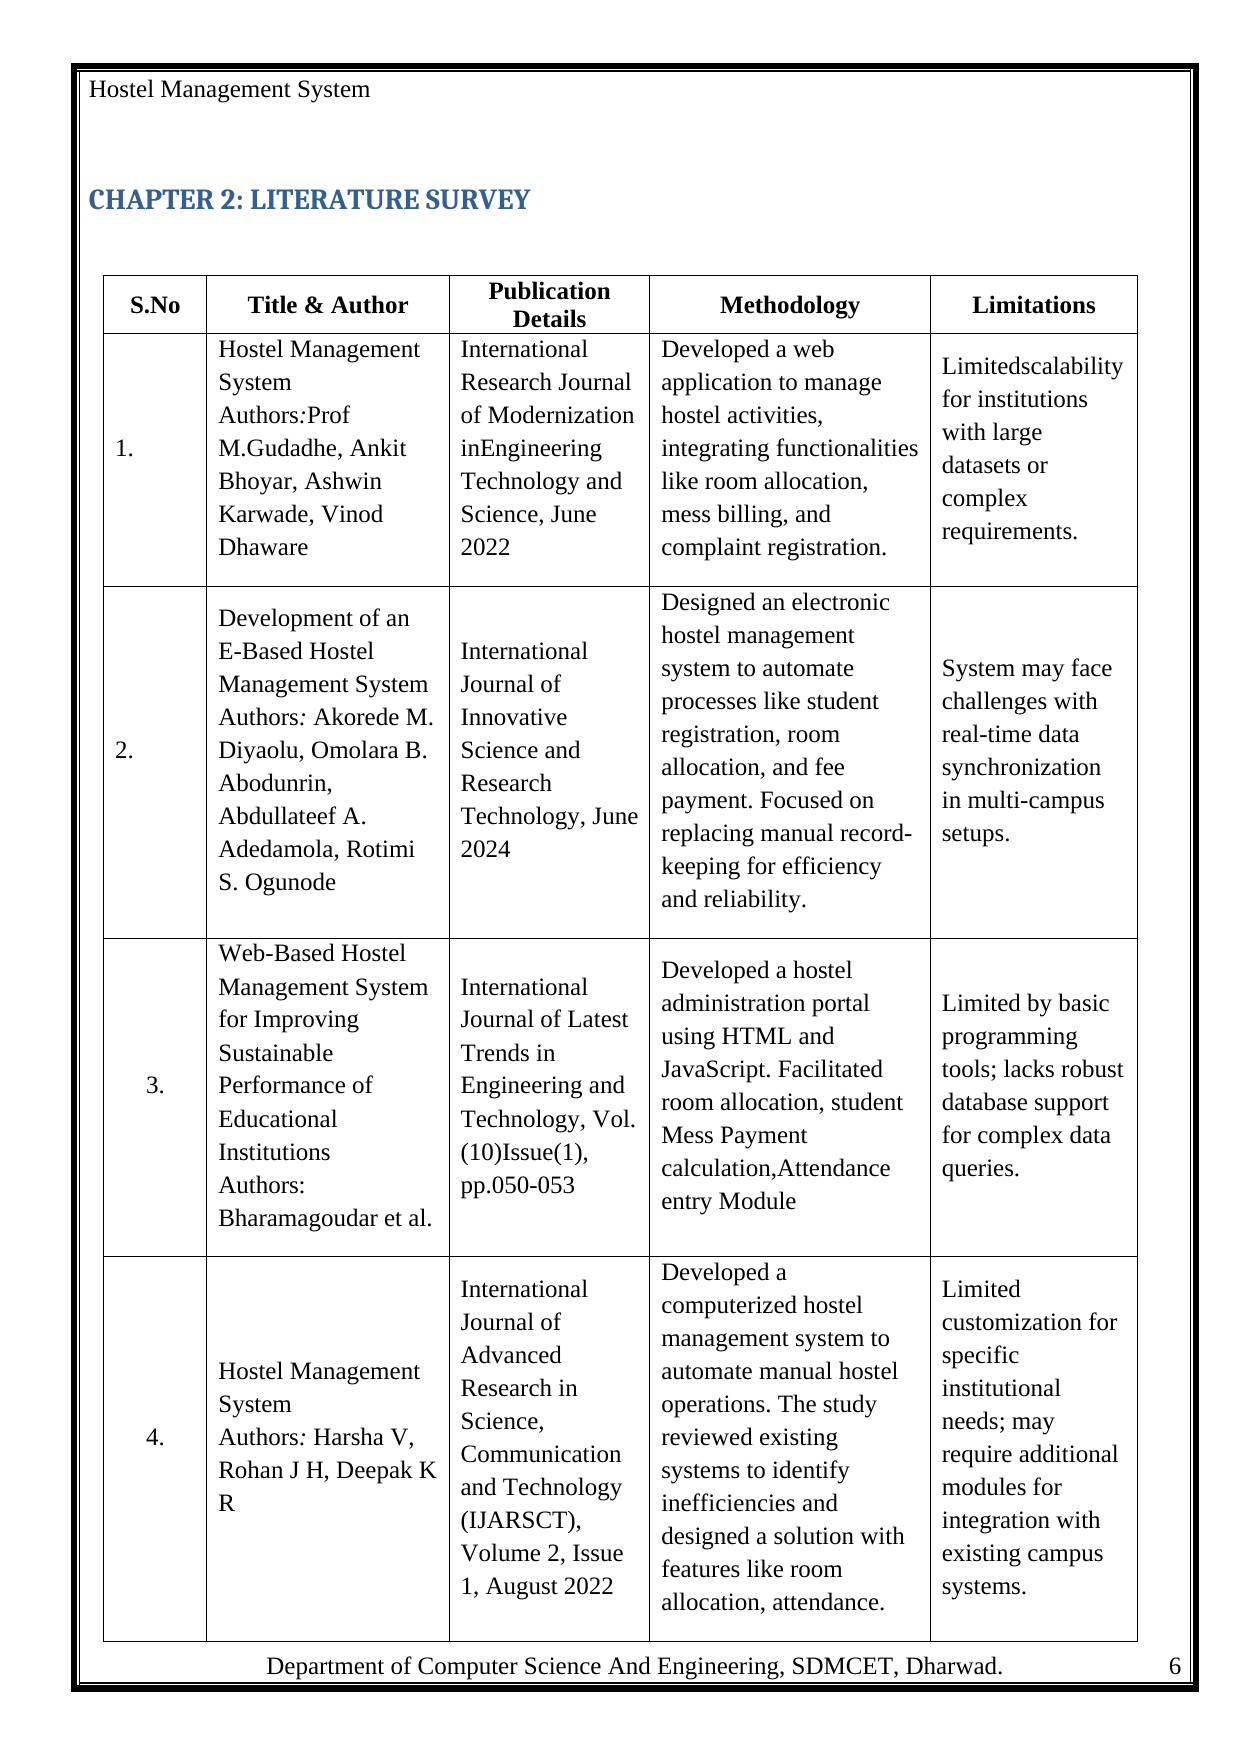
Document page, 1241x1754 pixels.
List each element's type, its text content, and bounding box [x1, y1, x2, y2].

table_cell Limited by basic programming tools; lacks robust database support for complex data queries. [931, 939, 1137, 1256]
table_cell 4. [104, 1257, 206, 1641]
table_cell Hostel Management System Authors: Harsha V, Rohan J H, Deepak K R [207, 1257, 449, 1641]
table_cell Developed a hostel administration portal using HTML and JavaScript. Facilitated room allocation, student Mess Payment calculation,Attendance entry Module [650, 939, 930, 1256]
table_cell Limited customization for specific institutional needs; may require additional modules for integration with existing campus systems. [931, 1257, 1137, 1641]
table_cell System may face challenges with real-time data synchronization in multi-campus setups. [931, 587, 1137, 937]
table_cell Web-Based Hostel Management System for Improving Sustainable Performance of Educational Institutions Authors: Bharamagoudar et al. [207, 939, 449, 1256]
table_cell Developed a web application to manage hostel activities, integrating functionalities like room allocation, mess billing, and complaint registration. [650, 334, 930, 586]
table_header S.No [104, 276, 206, 333]
table_cell Designed an electronic hostel management system to automate processes like student registration, room allocation, and fee payment. Focused on replacing manual record-keeping for efficiency and reliability. [650, 587, 930, 937]
table_cell 3. [104, 939, 206, 1256]
table_cell International Research Journal of Modernization inEngineering Technology and Science, June 2022 [450, 334, 649, 586]
table_header Methodology [650, 276, 930, 333]
table_cell 2. [104, 587, 206, 937]
subtitle CHAPTER 2: LITERATURE SURVEY [89, 183, 1181, 217]
table_cell Developed a computerized hostel management system to automate manual hostel operations. The study reviewed existing systems to identify inefficiencies and designed a solution with features like room allocation, attendance. [650, 1257, 930, 1641]
table_header Publication Details [450, 276, 649, 333]
table_cell International Journal of Latest Trends in Engineering and Technology, Vol.(10)Issue(1), pp.050-053 [450, 939, 649, 1256]
table_cell 1. [104, 334, 206, 586]
table_cell Development of an E-Based Hostel Management System Authors: Akorede M. Diyaolu, Omolara B. Abodunrin, Abdullateef A. Adedamola, Rotimi S. Ogunode [207, 587, 449, 937]
table_header Limitations [931, 276, 1137, 333]
table_header Title & Author [207, 276, 449, 333]
table_cell Hostel Management System Authors:Prof M.Gudadhe, Ankit Bhoyar, Ashwin Karwade, Vinod Dhaware [207, 334, 449, 586]
table_cell Limitedscalability for institutions with large datasets or complex requirements. [931, 334, 1137, 586]
table_cell International Journal of Advanced Research in Science, Communication and Technology (IJARSCT), Volume 2, Issue 1, August 2022 [450, 1257, 649, 1641]
table_cell International Journal of Innovative Science and Research Technology, June 2024 [450, 587, 649, 937]
